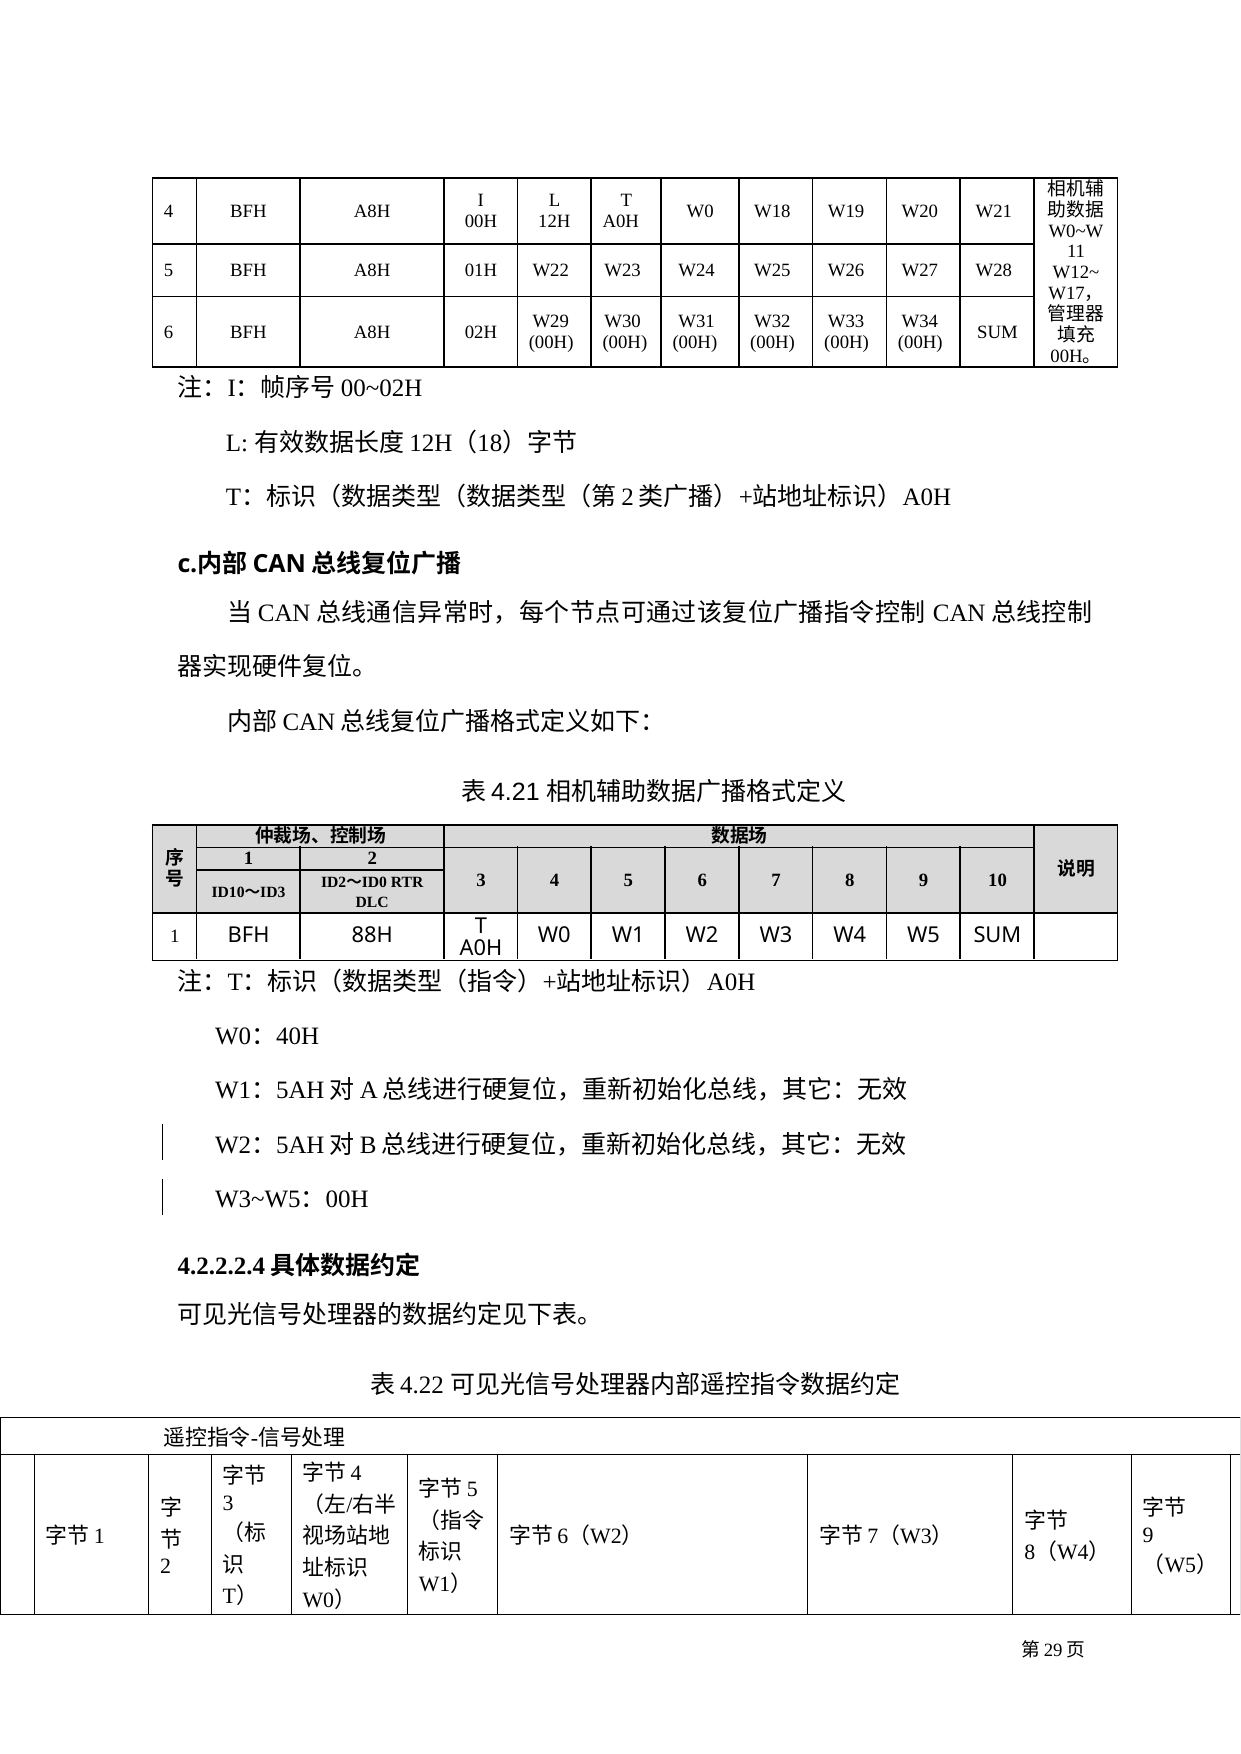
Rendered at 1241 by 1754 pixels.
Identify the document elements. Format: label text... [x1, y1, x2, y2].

table_cell [592, 245, 660, 296]
table_cell SUM [961, 914, 1033, 959]
table_header 数据场 [445, 826, 1033, 846]
table_cell ID10～ID3 [197, 871, 299, 912]
table_cell [153, 179, 196, 243]
table_cell 02H [445, 297, 517, 366]
table_cell 9 [887, 848, 959, 912]
text c.内部CAN总线复位广播 [177, 543, 1092, 580]
table_cell W1 [592, 914, 664, 959]
table_cell [740, 179, 812, 243]
text 4.2.2.2.4具体数据约定 [177, 1245, 1092, 1282]
table_cell [1035, 914, 1117, 959]
table_cell T A0H [592, 179, 660, 243]
table_cell W5 [887, 914, 959, 959]
table_header 序号 [153, 826, 196, 912]
table_cell 01H [445, 245, 517, 296]
table_cell [887, 245, 959, 296]
table_cell BFH [197, 914, 299, 959]
table_cell 字节8（W4） [1013, 1455, 1131, 1613]
table_cell W4 [813, 914, 886, 959]
table_cell 1 [153, 914, 196, 959]
text W0：40H [177, 1015, 1092, 1052]
table_cell 5 [592, 848, 664, 912]
table_cell L 12H [518, 179, 590, 243]
text T：标识（数据类型（数据类型（第2类广播）+站地址标识）A0H [177, 477, 1092, 513]
table_cell SUM [961, 297, 1033, 366]
text L: 有效数据长度12H（18）字节 [177, 422, 1092, 458]
table_cell [887, 179, 959, 243]
text 表4.21 相机辅助数据广播格式定义 [177, 771, 1092, 807]
table_cell (00H) [813, 297, 886, 366]
table_cell (00H) [662, 297, 738, 366]
table_cell [961, 245, 1033, 296]
table_cell [961, 179, 1033, 243]
table_cell W0 [518, 914, 590, 959]
text W3~W5：00H [177, 1178, 1092, 1215]
table_cell 字节9（W5） [1132, 1455, 1230, 1613]
table_cell A8H [301, 179, 443, 243]
table_cell W0 [662, 179, 738, 243]
table_cell 3 [445, 848, 517, 912]
table_cell [518, 245, 590, 296]
table_cell 字节7（W3） [808, 1455, 1012, 1613]
text 可见光信号处理器的数据约定见下表。 [177, 1294, 1092, 1330]
table_cell 6 [666, 848, 738, 912]
text 表4.22 可见光信号处理器内部遥控指令数据约定 [177, 1364, 1092, 1401]
table_cell 10 [961, 848, 1033, 912]
text W1：5AH对A总线进行硬复位，重新初始化总线，其它：无效 [177, 1070, 1092, 1106]
text 当CAN总线通信异常时，每个节点可通过该复位广播指令控制CAN总线控制器实现硬件复位。 [177, 592, 1092, 683]
table_cell 字节1 [35, 1455, 148, 1613]
table_cell [153, 245, 196, 296]
table_header 说明 [1035, 826, 1117, 912]
table_cell 字节3 （标识T） [212, 1455, 291, 1613]
table_header 仲裁场、控制场 [197, 826, 443, 846]
table_cell A8H [301, 245, 443, 296]
table_cell BFH [197, 297, 299, 366]
table_cell [813, 245, 886, 296]
table_cell 2 [301, 848, 443, 869]
table_cell W3 [740, 914, 812, 959]
table_cell 字节6（W2） [498, 1455, 807, 1613]
table_cell [740, 245, 812, 296]
table_cell 4 [518, 848, 590, 912]
table_cell [662, 245, 738, 296]
table_cell (00H) [887, 297, 959, 366]
table_cell 相机辅助数据W0~W11 W12~ W17，管理器填充00H。 [1035, 179, 1117, 366]
table_cell (00H) [592, 297, 660, 366]
table_cell 8 [813, 848, 886, 912]
text 注：I：帧序号00~02H [177, 368, 1092, 404]
table_cell [153, 297, 196, 366]
table_cell 字节4 （左/右半视场站地址标识W0） [292, 1455, 407, 1613]
table_cell 7 [740, 848, 812, 912]
table_cell 字节5 （指令标识W1） [408, 1455, 497, 1613]
table_cell (00H) [740, 297, 812, 366]
table_cell 88H [301, 914, 443, 959]
table_cell I 00H [445, 179, 517, 243]
table_cell [813, 179, 886, 243]
table_header 遥控指令-信号处理 [1, 1418, 1240, 1454]
table_cell (00H) [518, 297, 590, 366]
table_cell 1 [197, 848, 299, 869]
table_cell T A0H [445, 914, 517, 959]
table_cell 命令名称 [1, 1455, 34, 1613]
text W2：5AH对B总线进行硬复位，重新初始化总线，其它：无效 [177, 1124, 1092, 1160]
table_cell BFH [197, 245, 299, 296]
table_cell BFH [197, 179, 299, 243]
text 内部CAN总线复位广播格式定义如下： [177, 701, 1092, 737]
table_cell 字节 2 [149, 1455, 211, 1613]
table_cell W2 [666, 914, 738, 959]
text 注：T：标识（数据类型（指令）+站地址标识）A0H [177, 961, 1092, 997]
table_cell A8H [301, 297, 443, 366]
table_cell ID2～ID0 RTR D [301, 871, 443, 912]
